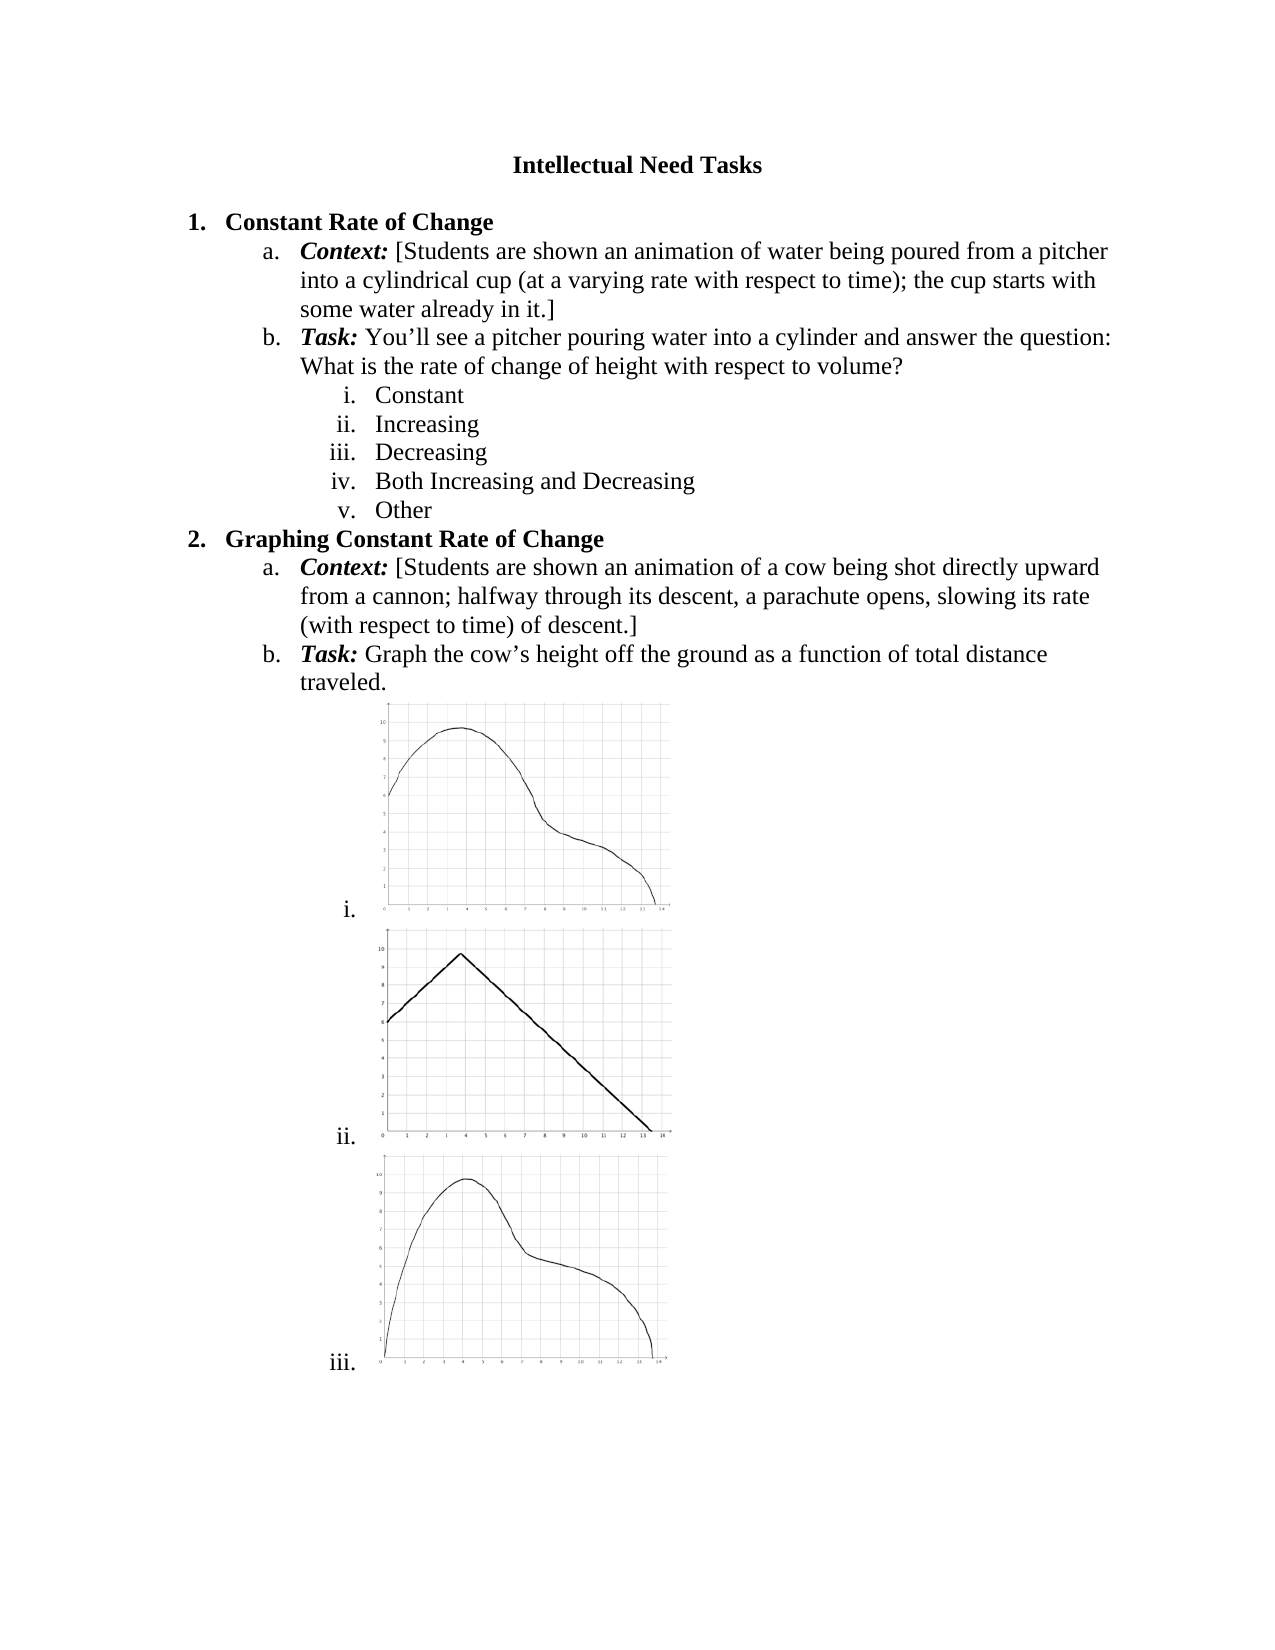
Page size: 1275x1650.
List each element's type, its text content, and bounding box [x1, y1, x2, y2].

list Increasing [356, 409, 1125, 437]
list Both Increasing and Decreasing [356, 466, 1125, 495]
list Decreasing [356, 437, 1125, 466]
list Task: You’ll see a pitcher pouring water into a cylinder and answer the question: What is the rate of change of height with respect to volume? [262, 322, 1125, 380]
list Constant [356, 380, 1125, 409]
list Context: [Students are shown an animation of water being poured from a pitcher into a cylindrical cup (at a varying rate with respect to time); the cup starts with some water already in it.] [262, 236, 1125, 322]
picture [375, 923, 675, 1145]
list Context: [Students are shown an animation of a cow being shot directly upward from a cannon; halfway through its descent, a parachute opens, slowing its rate (with respect to time) of descent.] [262, 552, 1125, 639]
picture [375, 696, 675, 918]
list Other [356, 495, 1125, 524]
text Intellectual Need Tasks [150, 150, 1125, 179]
list Graphing Constant Rate of Change [187, 524, 1125, 552]
list Constant Rate of Change [187, 207, 1125, 236]
list Task: Graph the cow’s height off the ground as a function of total distance traveled. [262, 639, 1125, 696]
picture [375, 1150, 675, 1371]
